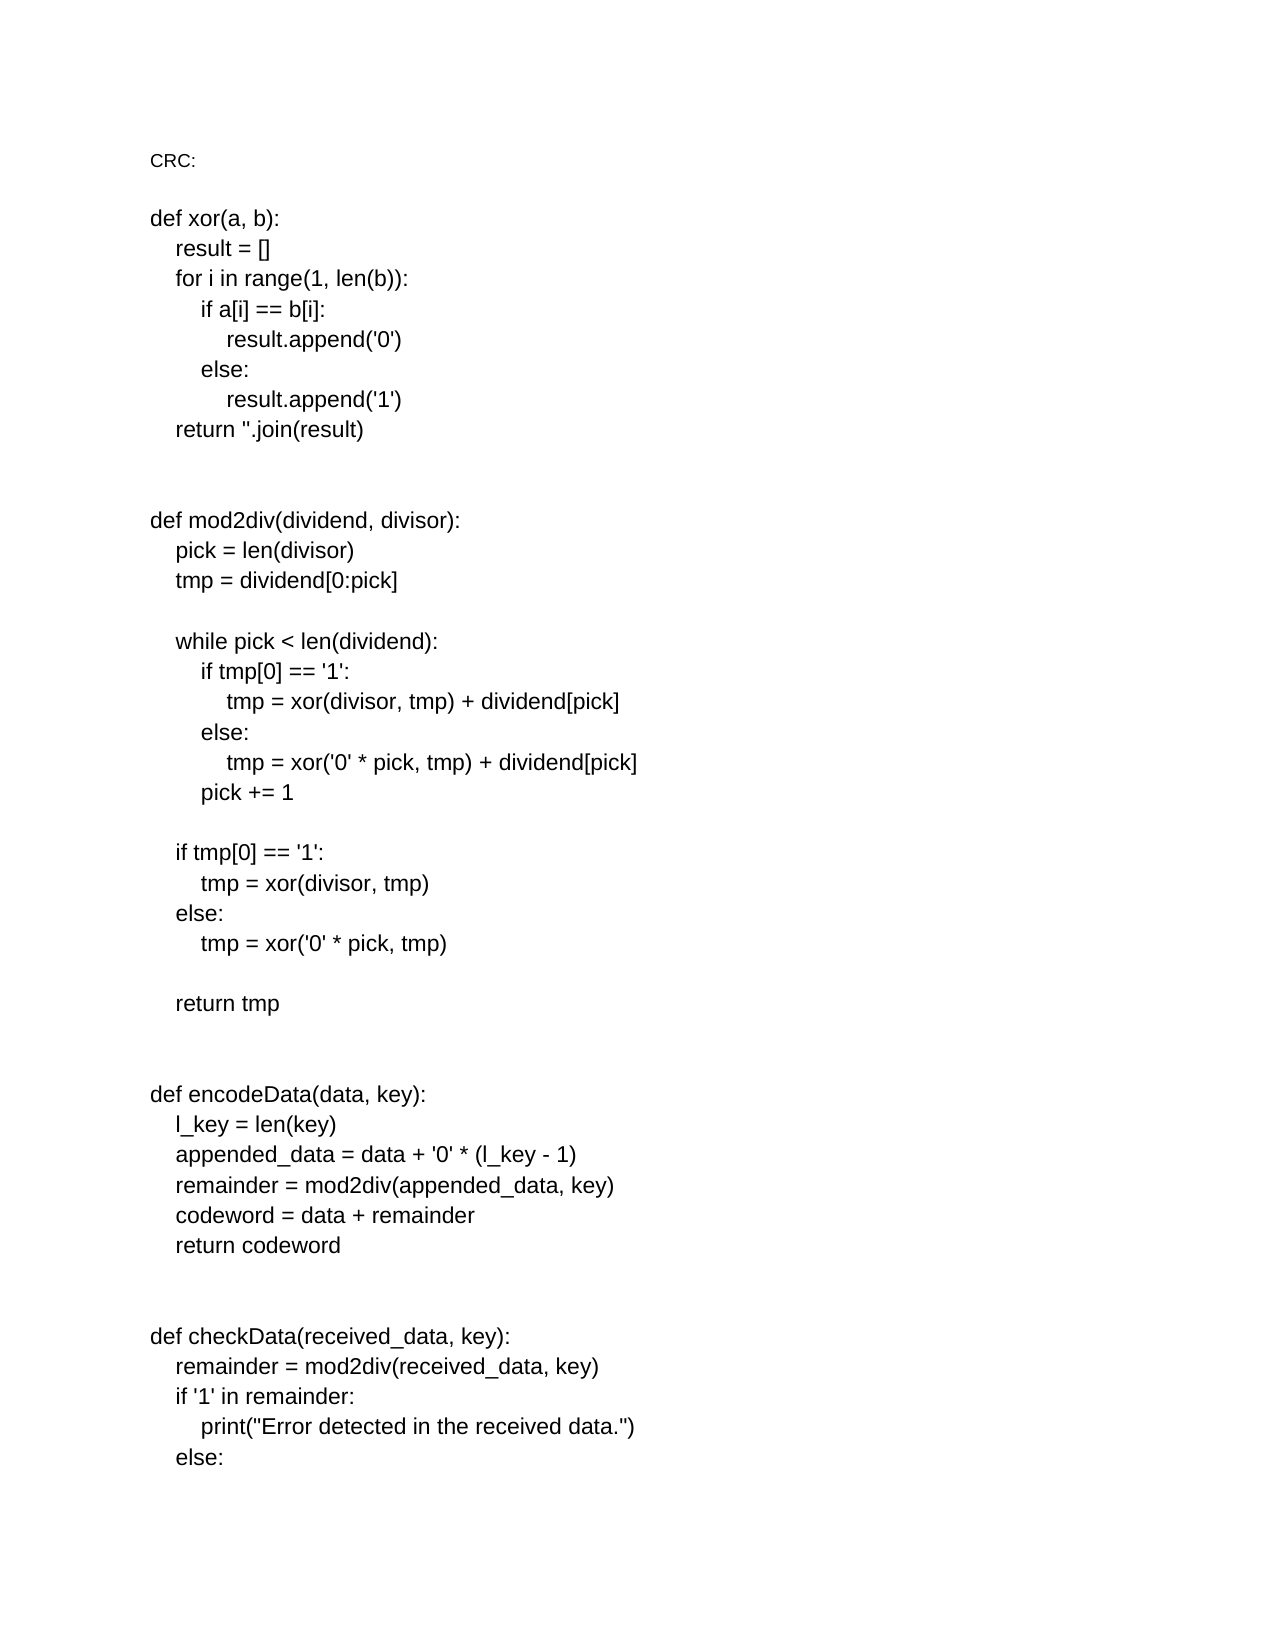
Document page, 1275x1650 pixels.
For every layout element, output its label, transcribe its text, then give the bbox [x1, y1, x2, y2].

text if tmp[0] == '1': [150, 839, 1125, 866]
text def checkData(received_data, key): [150, 1323, 1125, 1349]
text result = [] [150, 235, 1125, 262]
text tmp = xor('0' * pick, tmp) + dividend[pick] [150, 749, 1125, 775]
text pick = len(divisor) [150, 537, 1125, 564]
text remainder = mod2div(received_data, key) [150, 1353, 1125, 1379]
text print("Error detected in the received data.") [150, 1413, 1125, 1440]
text tmp = xor(divisor, tmp) + dividend[pick] [150, 688, 1125, 715]
text CRC: [150, 150, 1125, 172]
text result.append('1') [150, 386, 1125, 413]
text def encodeData(data, key): [150, 1081, 1125, 1107]
text result.append('0') [150, 326, 1125, 352]
text if tmp[0] == '1': [150, 658, 1125, 684]
text pick += 1 [150, 779, 1125, 805]
text else: [150, 356, 1125, 382]
text else: [150, 900, 1125, 926]
text def xor(a, b): [150, 205, 1125, 231]
text tmp = dividend[0:pick] [150, 567, 1125, 594]
text codeword = data + remainder [150, 1202, 1125, 1228]
text def mod2div(dividend, divisor): [150, 507, 1125, 533]
text if a[i] == b[i]: [150, 296, 1125, 322]
text if '1' in remainder: [150, 1383, 1125, 1409]
text tmp = xor(divisor, tmp) [150, 869, 1125, 896]
text return codeword [150, 1232, 1125, 1258]
text appended_data = data + '0' * (l_key - 1) [150, 1141, 1125, 1168]
text else: [150, 1443, 1125, 1470]
text return tmp [150, 990, 1125, 1017]
text else: [150, 718, 1125, 745]
text while pick < len(dividend): [150, 628, 1125, 654]
text return ''.join(result) [150, 416, 1125, 443]
text l_key = len(key) [150, 1111, 1125, 1138]
text remainder = mod2div(appended_data, key) [150, 1172, 1125, 1198]
text for i in range(1, len(b)): [150, 265, 1125, 292]
text tmp = xor('0' * pick, tmp) [150, 930, 1125, 956]
